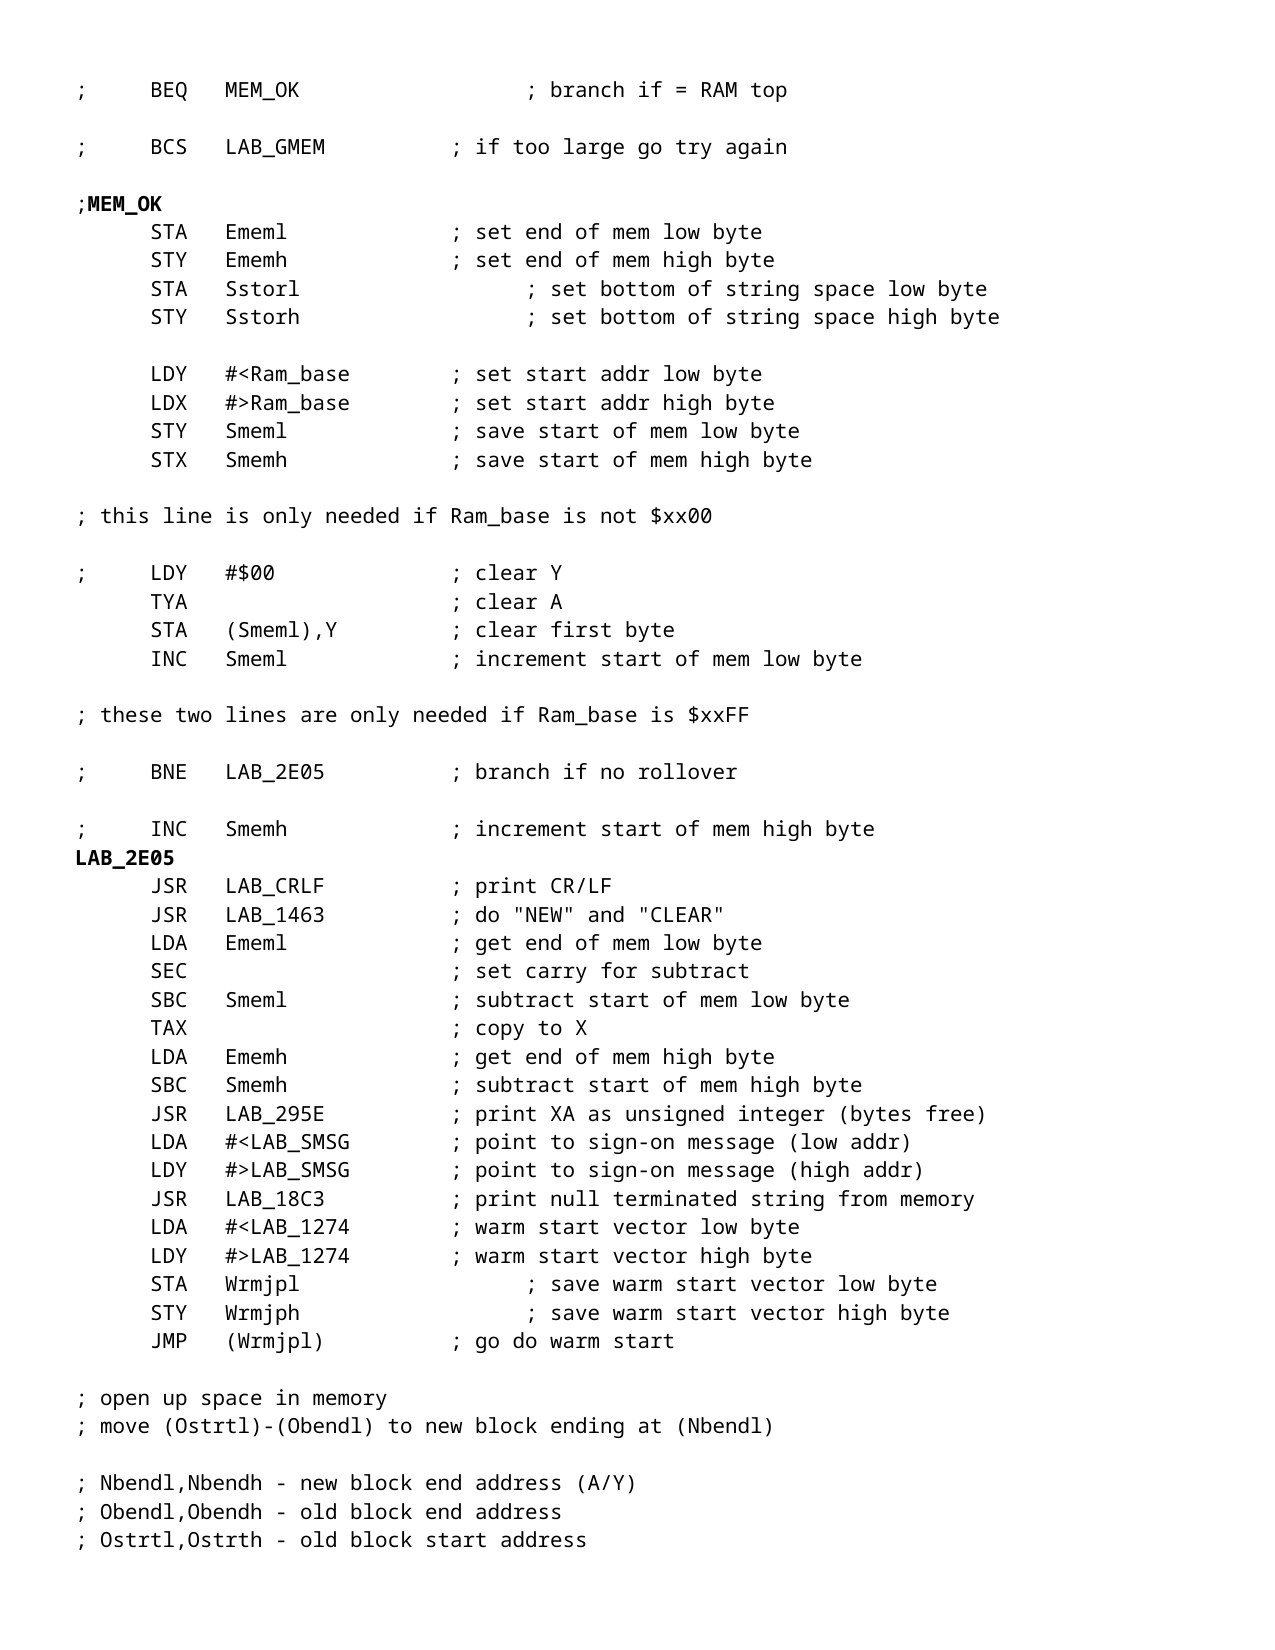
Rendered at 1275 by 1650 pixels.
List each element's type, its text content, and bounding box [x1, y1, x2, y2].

text JSR LAB_1463 ; do "NEW" and "CLEAR" [75, 900, 1200, 928]
text JSR LAB_295E ; print XA as unsigned integer (bytes free) [75, 1099, 1200, 1127]
text LDA Ememh ; get end of mem high byte [75, 1042, 1200, 1070]
text TAX ; copy to X [75, 1013, 1200, 1042]
text STA (Smeml),Y ; clear first byte [75, 615, 1200, 644]
text LDY #>LAB_1274 ; warm start vector high byte [75, 1241, 1200, 1269]
text SBC Smeml ; subtract start of mem low byte [75, 985, 1200, 1013]
text SBC Smemh ; subtract start of mem high byte [75, 1070, 1200, 1099]
text STX Smemh ; save start of mem high byte [75, 445, 1200, 473]
text ; Nbendl,Nbendh - new block end address (A/Y) [75, 1468, 1200, 1497]
text ; move (Ostrtl)-(Obendl) to new block ending at (Nbendl) [75, 1412, 1200, 1440]
text ; these two lines are only needed if Ram_base is $xxFF [75, 701, 1200, 729]
text TYA ; clear A [75, 587, 1200, 615]
text STY Wrmjph ; save warm start vector high byte [75, 1298, 1200, 1326]
text LDY #>LAB_SMSG ; point to sign-on message (high addr) [75, 1156, 1200, 1184]
text ; open up space in memory [75, 1383, 1200, 1412]
text STY Sstorh ; set bottom of string space high byte [75, 302, 1200, 331]
text STA Wrmjpl ; save warm start vector low byte [75, 1269, 1200, 1298]
text ; INC Smemh ; increment start of mem high byte [75, 814, 1200, 843]
text SEC ; set carry for subtract [75, 957, 1200, 985]
text LDA #<LAB_SMSG ; point to sign-on message (low addr) [75, 1127, 1200, 1156]
text ; BEQ MEM_OK ; branch if = RAM top [75, 75, 1200, 103]
text JSR LAB_18C3 ; print null terminated string from memory [75, 1184, 1200, 1212]
text INC Smeml ; increment start of mem low byte [75, 644, 1200, 672]
text JSR LAB_CRLF ; print CR/LF [75, 871, 1200, 900]
text ; this line is only needed if Ram_base is not $xx00 [75, 502, 1200, 530]
text STA Sstorl ; set bottom of string space low byte [75, 274, 1200, 302]
text STA Ememl ; set end of mem low byte [75, 217, 1200, 246]
text LDX #>Ram_base ; set start addr high byte [75, 388, 1200, 416]
text ; BCS LAB_GMEM ; if too large go try again [75, 132, 1200, 160]
text ; BNE LAB_2E05 ; branch if no rollover [75, 757, 1200, 786]
text LDA Ememl ; get end of mem low byte [75, 928, 1200, 957]
text LDA #<LAB_1274 ; warm start vector low byte [75, 1212, 1200, 1241]
text ; LDY #$00 ; clear Y [75, 558, 1200, 587]
text ; Obendl,Obendh - old block end address [75, 1497, 1200, 1525]
text LDY #<Ram_base ; set start addr low byte [75, 359, 1200, 388]
text ; Ostrtl,Ostrth - old block start address [75, 1525, 1200, 1554]
text STY Smeml ; save start of mem low byte [75, 416, 1200, 445]
text LAB_2E05 [75, 843, 1200, 871]
text STY Ememh ; set end of mem high byte [75, 246, 1200, 274]
text JMP (Wrmjpl) ; go do warm start [75, 1326, 1200, 1355]
text ;MEM_OK [75, 189, 1200, 217]
